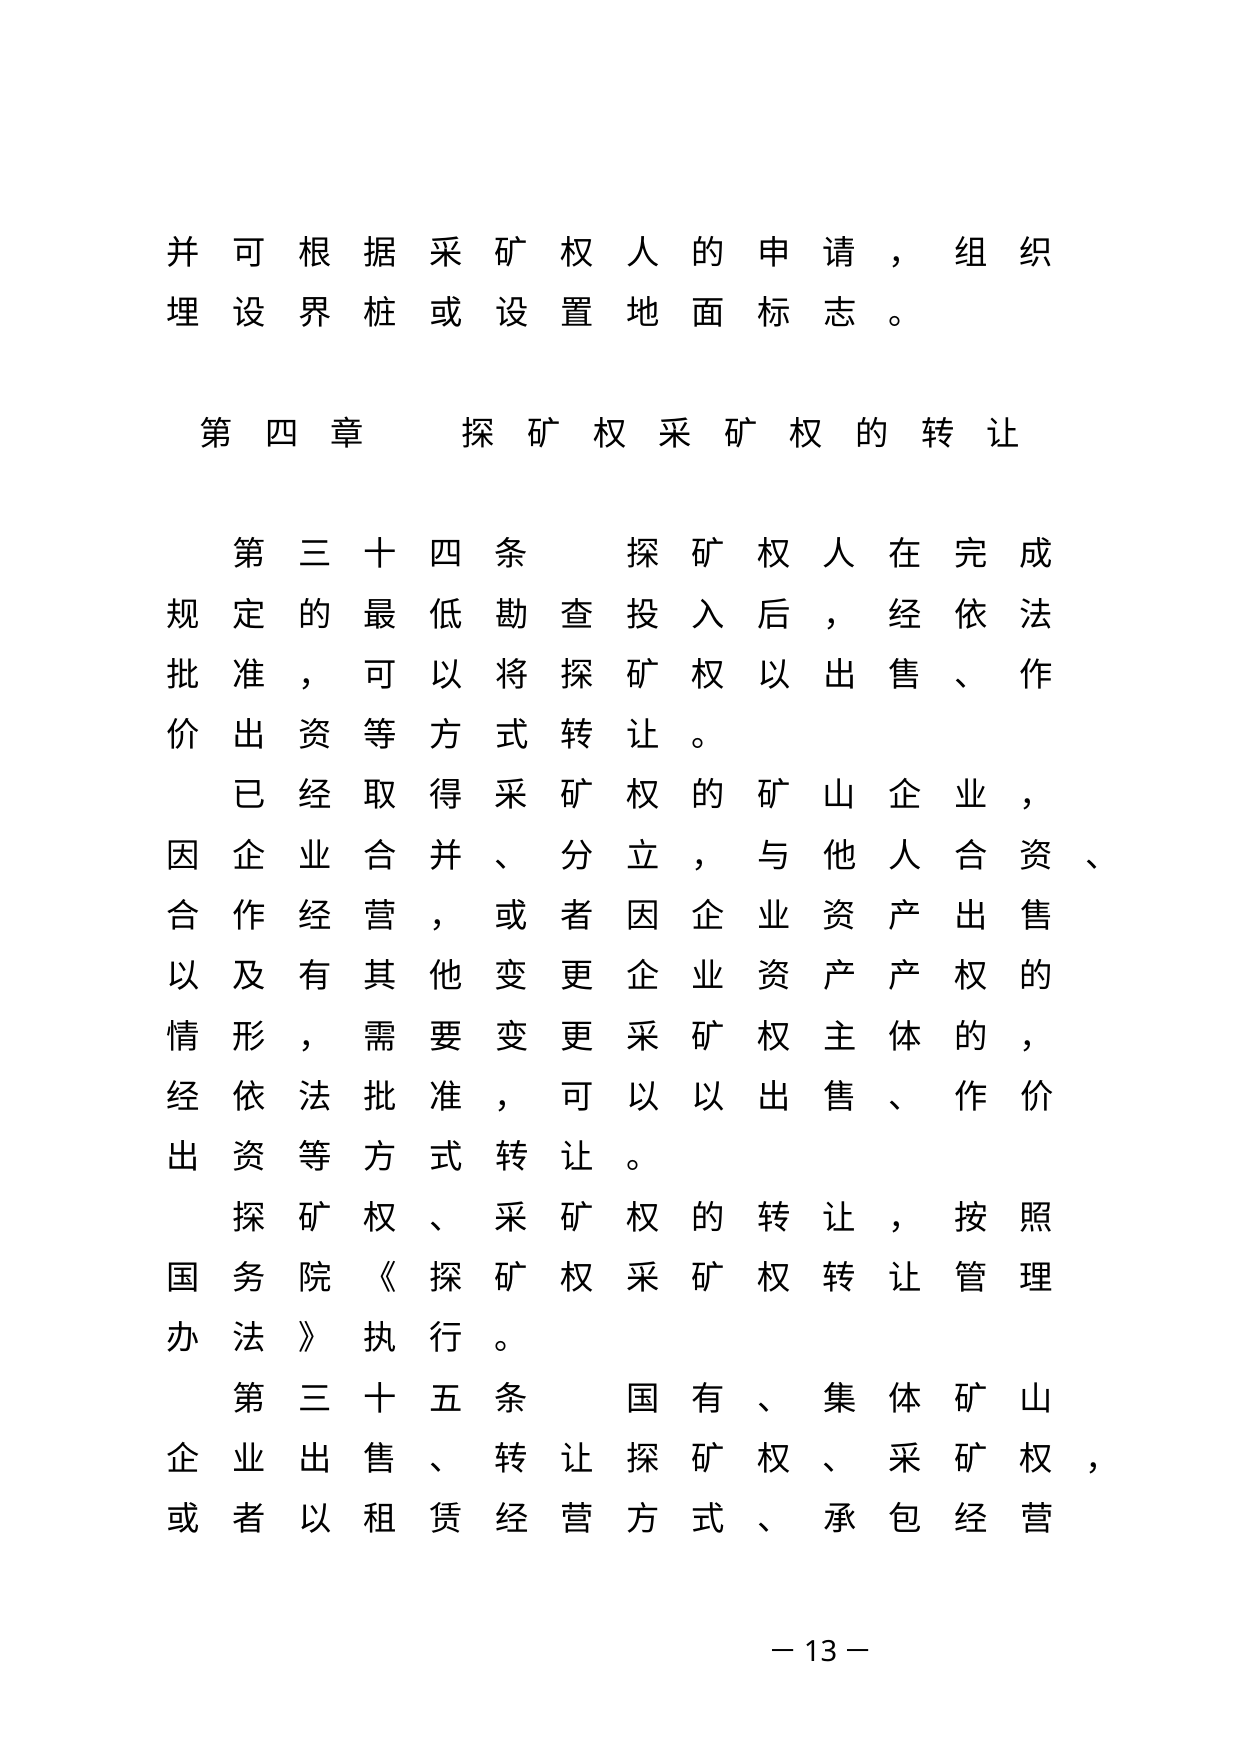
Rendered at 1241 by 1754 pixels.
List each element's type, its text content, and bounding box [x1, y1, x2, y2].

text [167, 219, 1085, 340]
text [167, 1365, 1085, 1546]
text 第四章 探矿权采矿权的转让 [167, 400, 1085, 461]
text 已经取得采矿权的矿山企业，因企业合并、分立，与他人合资、合作经营，或者因企业资产出售以及有其他变更企业资产产权的情形，需要变更采矿权主体的，经依法批准，可以以出售、作价出资等方式转让。 [167, 762, 1085, 1184]
text 探矿权、采矿权的转让，按照国务院《探矿权采矿权转让管理办法》执行。 [167, 1184, 1085, 1365]
text 第三十四条 探矿权人在完成规定的最低勘查投入后，经依法批准，可以将探矿权以出售、作价出资等方式转让。 [167, 521, 1085, 762]
